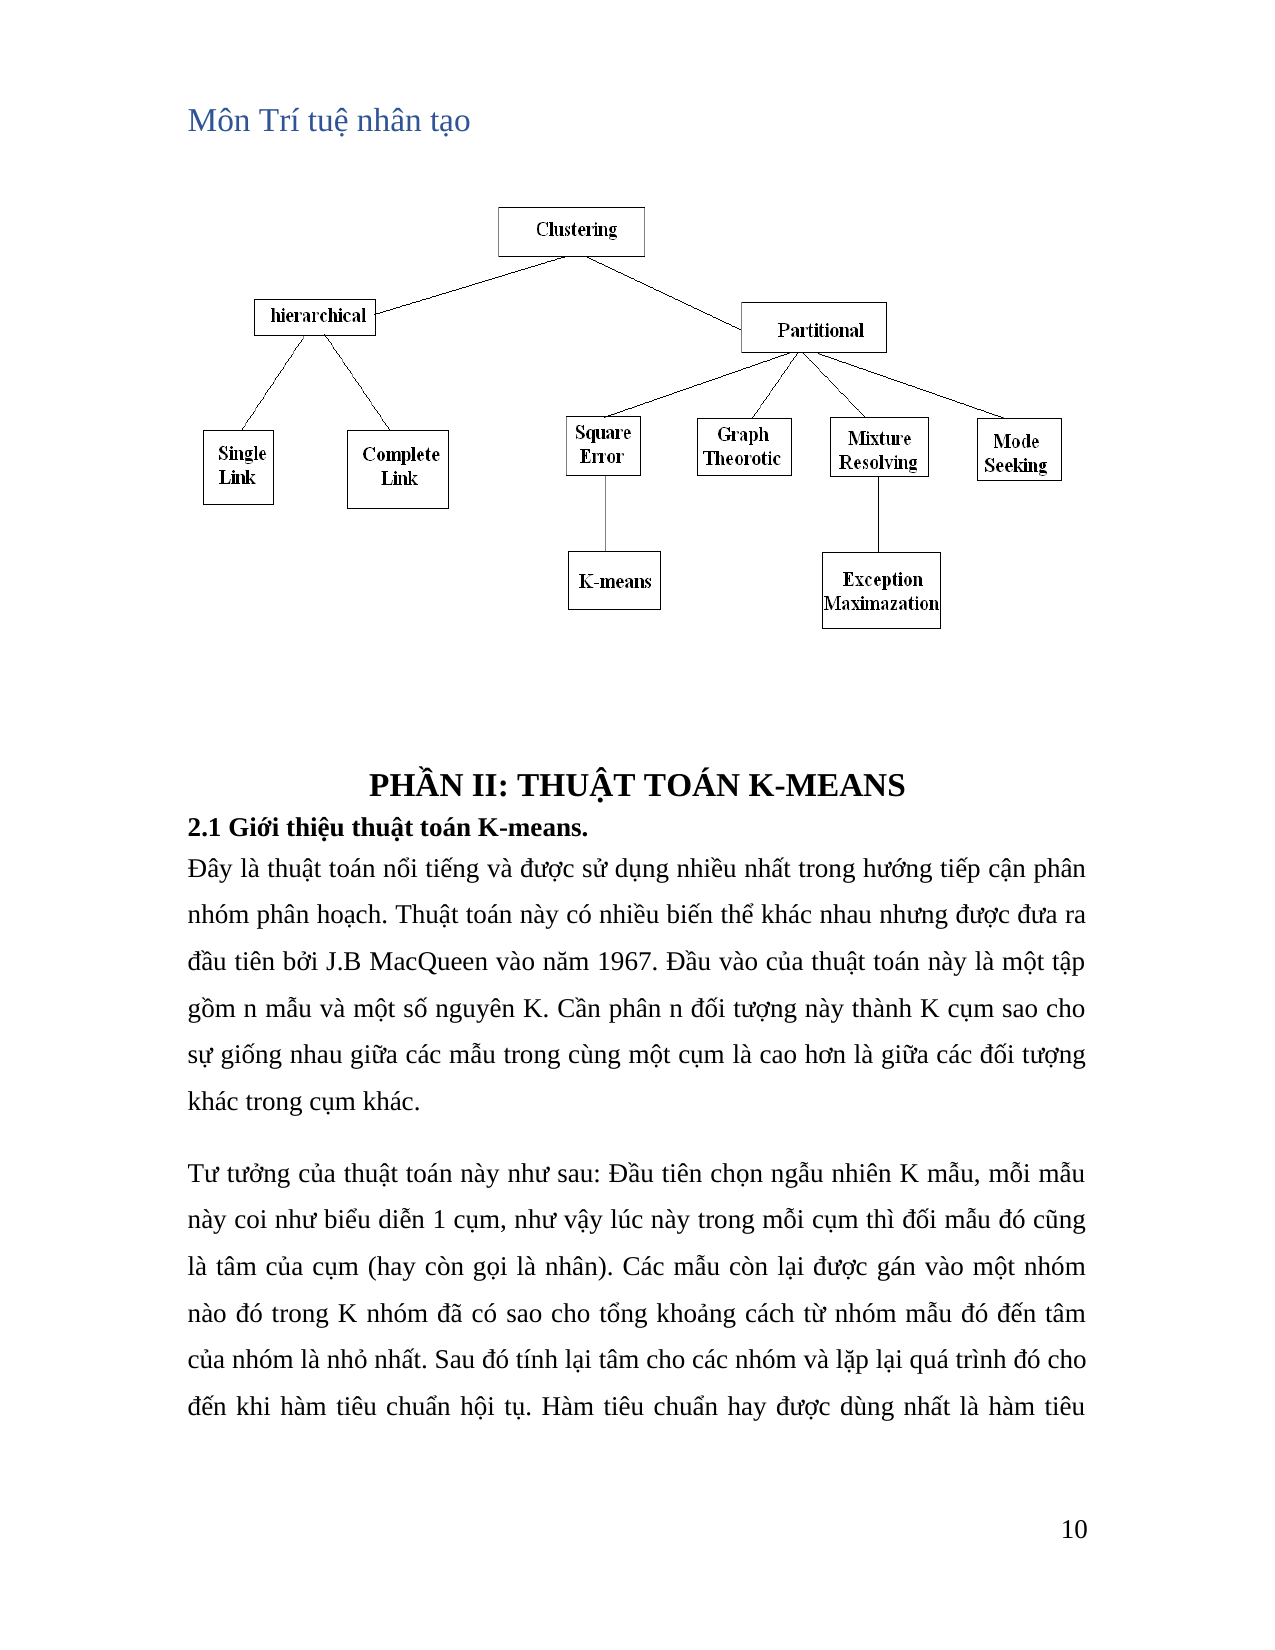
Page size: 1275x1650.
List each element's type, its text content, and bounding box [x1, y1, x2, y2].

subtitle 2.1 Giới thiệu thuật toán K-means. [187, 811, 1087, 842]
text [187, 1157, 1087, 1421]
text Đây là thuật toán nổi tiếng và được sử dụng nhiều nhất trong hướng tiếp cận phân nhóm phân hoạch. Thuật toán này có nhiều biến thể khác nhau nhưng được đưa ra đầu tiên bởi J.B MacQueen vào năm 1967. Đầu vào của thuật toán này là một tập gồm n mẫu và một số nguyên K. Cần phân n đối tượng này thành K cụm sao cho sự giống nhau giữa các mẫu trong cùng một cụm là cao hơn là giữa các đối tượng khác trong cụm khác. [187, 852, 1087, 1116]
subtitle PHẦN II: THUẬT TOÁN K-MEANS [187, 765, 1087, 803]
picture [187, 173, 1072, 653]
